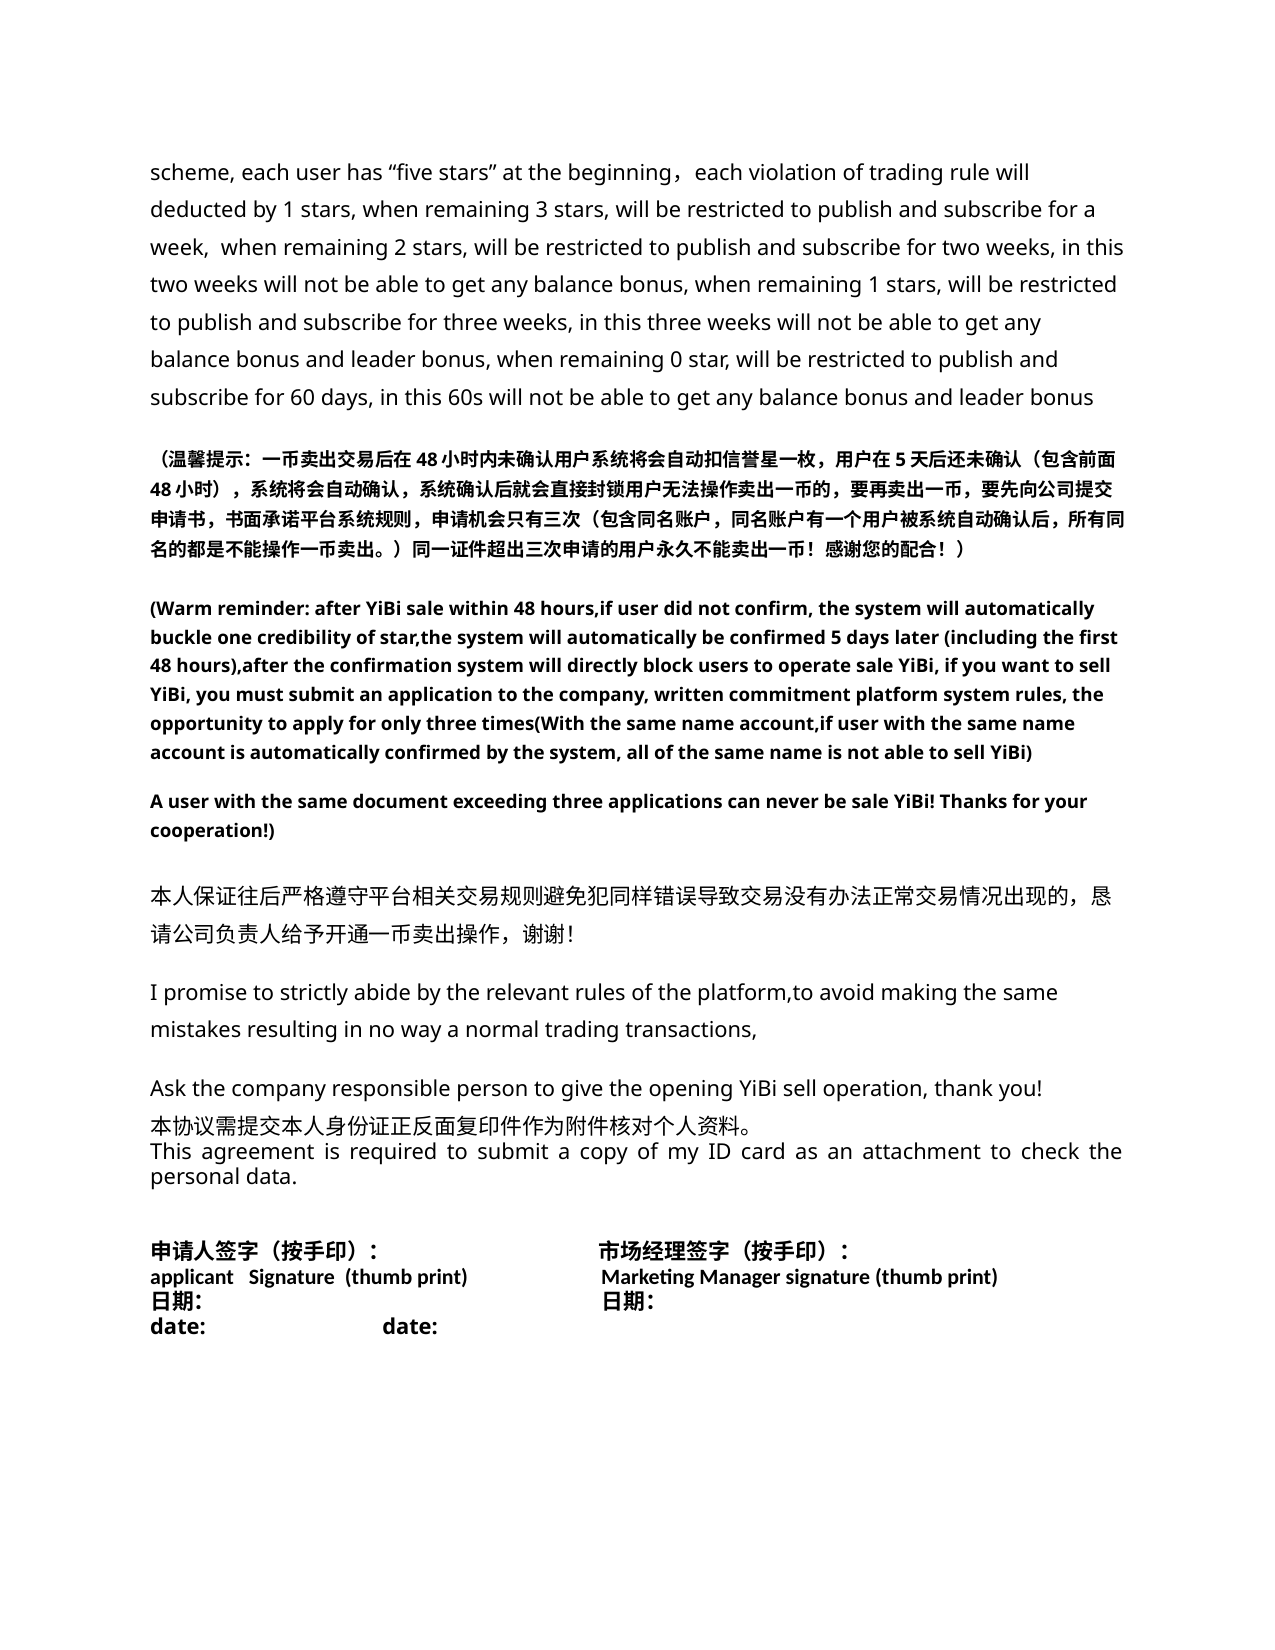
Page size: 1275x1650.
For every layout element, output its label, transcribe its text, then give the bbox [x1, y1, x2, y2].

text A user with the same document exceeding three applications can never be sale YiBi! Thanks for your cooperation!) [150, 786, 1125, 843]
text 本人保证往后严格遵守平台相关交易规则避免犯同样错误导致交易没有办法正常交易情况出现的，恳请公司负责人给予开通一币卖出操作，谢谢！ [150, 874, 1125, 949]
text applicant Signature (thumb print) Marketing Manager signature (thumb print) [150, 1264, 1125, 1289]
text （温馨提示：一币卖出交易后在48小时内未确认用户系统将会自动扣信誉星一枚，用户在5天后还未确认（包含前面48小时），系统将会自动确认，系统确认后就会直接封锁用户无法操作卖出一币的，要再卖出一币，要先向公司提交申请书，书面承诺平台系统规则，申请机会只有三次（包含同名账户，同名账户有一个用户被系统自动确认后，所有同名的都是不能操作一币卖出。）同一证件超出三次申请的用户永久不能卖出一币！感谢您的配合！） [150, 442, 1125, 562]
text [150, 150, 1125, 412]
text 本协议需提交本人身份证正反面复印件作为附件核对个人资料。 [150, 1114, 1125, 1139]
text I promise to strictly abide by the relevant rules of the platform,to avoid making the same mistakes resulting in no way a normal trading transactions, [150, 970, 1125, 1045]
text 日期： 日期： [150, 1289, 1125, 1314]
text date: date: [150, 1314, 1125, 1339]
text This agreement is required to submit a copy of my ID card as an attachment to check the personal data. [150, 1139, 1125, 1189]
text 申请人签字（按手印）： 市场经理签字（按手印）： [150, 1239, 1125, 1264]
text (Warm reminder: after YiBi sale within 48 hours,if user did not confirm, the system will automatically buckle one credibility of star,the system will automatically be confirmed 5 days later (including the first 48 hours),after the confirmation system will directly block users to operate sale YiBi, if you want to sell YiBi, you must submit an application to the company, written commitment platform system rules, the opportunity to apply for only three times(With the same name account,if user with the same name account is automatically confirmed by the system, all of the same name is not able to sell YiBi) [150, 592, 1125, 765]
text Ask the company responsible person to give the opening YiBi sell operation, thank you! [150, 1066, 1125, 1104]
